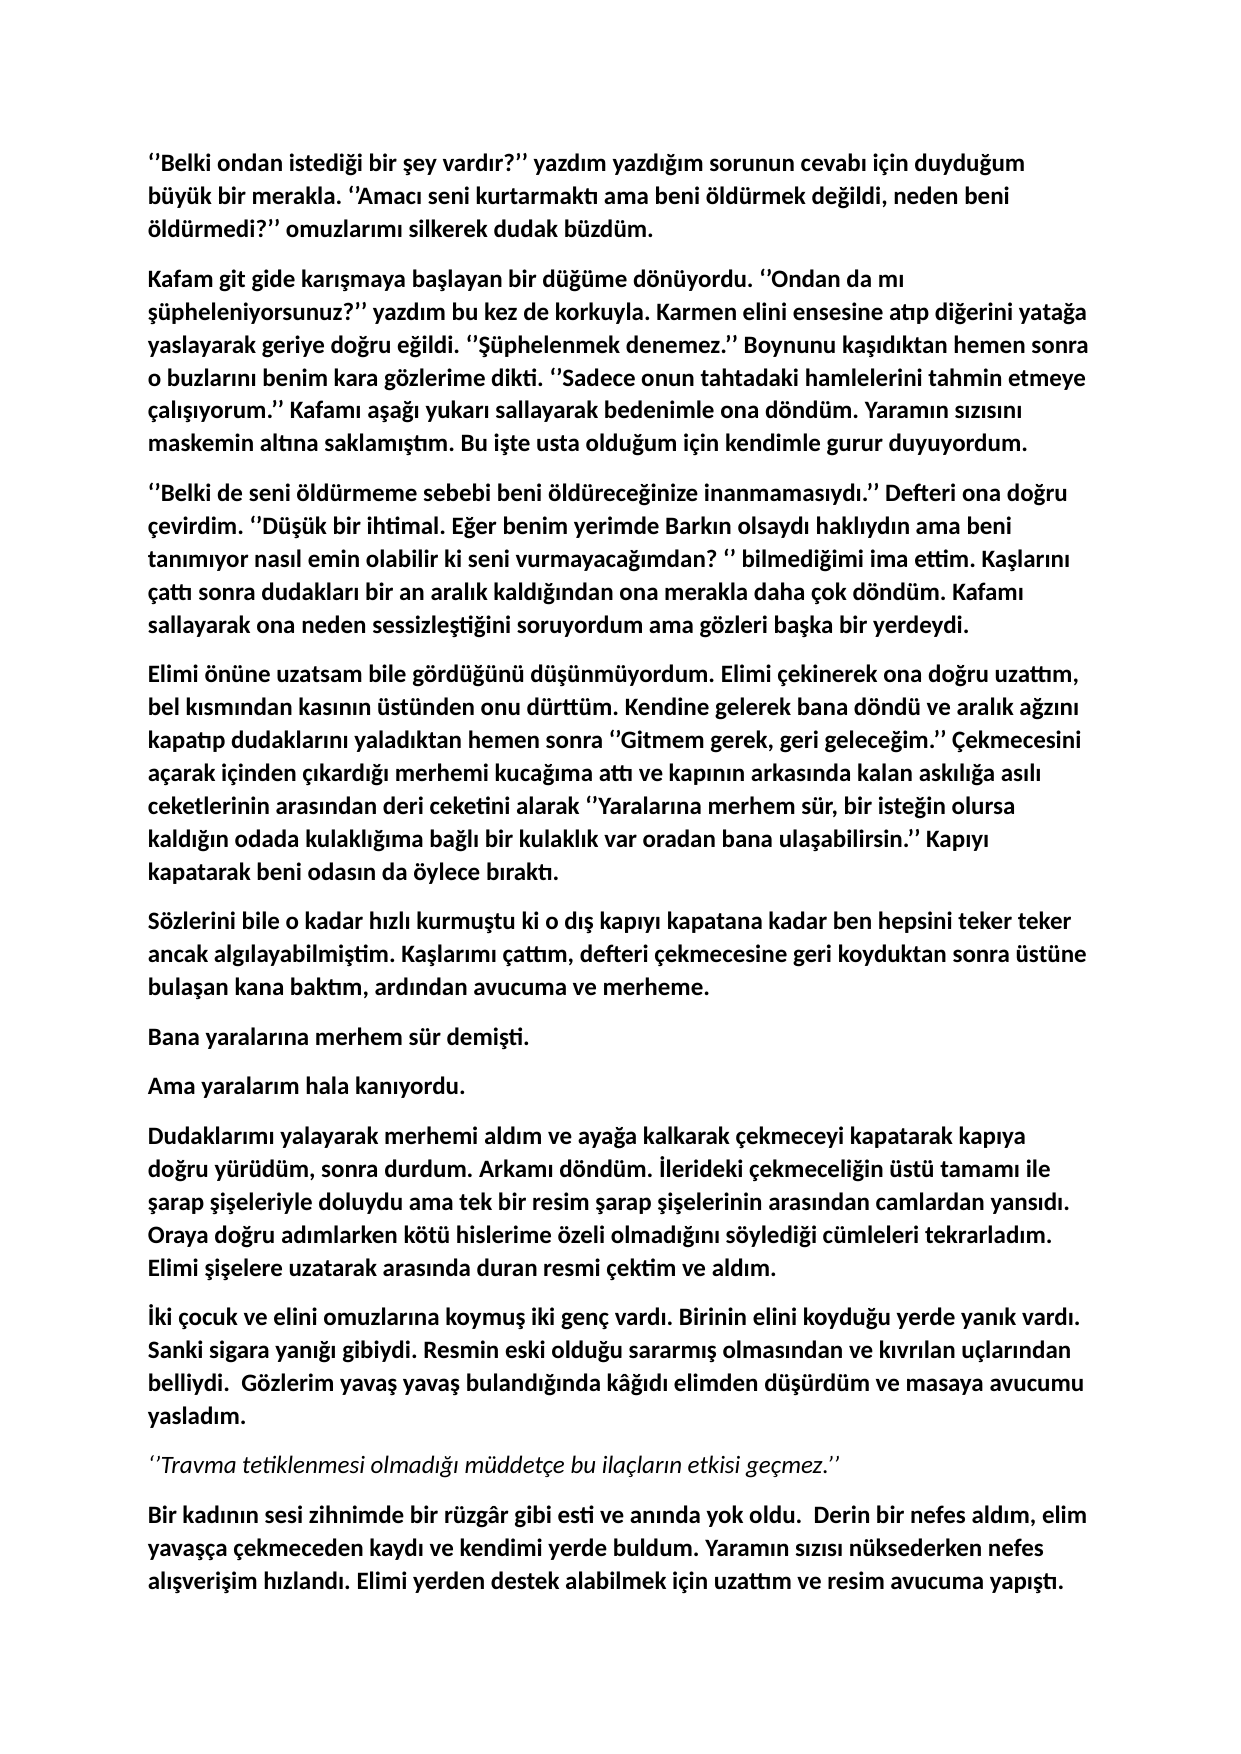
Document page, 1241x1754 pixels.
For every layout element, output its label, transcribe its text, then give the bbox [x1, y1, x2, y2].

text Bana yaralarına merhem sür demişti. [148, 1021, 1093, 1051]
text Dudaklarımı yalayarak merhemi aldım ve ayağa kalkarak çekmeceyi kapatarak kapıya doğru yürüdüm, sonra durdum. Arkamı döndüm. İlerideki çekmeceliğin üstü tamamı ile şarap şişeleriyle doluydu ama tek bir resim şarap şişelerinin arasından camlardan yansıdı. Oraya doğru adımlarken kötü hislerime özeli olmadığını söylediği cümleleri tekrarladım. Elimi şişelere uzatarak arasında duran resmi çektim ve aldım. [148, 1120, 1093, 1282]
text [148, 1499, 1093, 1596]
text Elimi önüne uzatsam bile gördüğünü düşünmüyordum. Elimi çekinerek ona doğru uzattım, bel kısmından kasının üstünden onu dürttüm. Kendine gelerek bana döndü ve aralık ağzını kapatıp dudaklarını yaladıktan hemen sonra ‘’Gitmem gerek, geri geleceğim.’’ Çekmecesini açarak içinden çıkardığı merhemi kucağıma attı ve kapının arkasında kalan askılığa asılı ceketlerinin arasından deri ceketini alarak ‘’Yaralarına merhem sür, bir isteğin olursa kaldığın odada kulaklığıma bağlı bir kulaklık var oradan bana ulaşabilirsin.’’ Kapıyı kapatarak beni odasın da öylece bıraktı. [148, 658, 1093, 886]
text Ama yaralarım hala kanıyordu. [148, 1071, 1093, 1101]
text ‘’Belki ondan istediği bir şey vardır?’’ yazdım yazdığım sorunun cevabı için duyduğum büyük bir merakla. ‘’Amacı seni kurtarmaktı ama beni öldürmek değildi, neden beni öldürmedi?’’ omuzlarımı silkerek dudak büzdüm. [148, 148, 1093, 244]
text Sözlerini bile o kadar hızlı kurmuştu ki o dış kapıyı kapatana kadar ben hepsini teker teker ancak algılayabilmiştim. Kaşlarımı çattım, defteri çekmecesine geri koyduktan sonra üstüne bulaşan kana baktım, ardından avucuma ve merheme. [148, 906, 1093, 1002]
text İki çocuk ve elini omuzlarına koymuş iki genç vardı. Birinin elini koyduğu yerde yanık vardı. Sanki sigara yanığı gibiydi. Resmin eski olduğu sararmış olmasından ve kıvrılan uçlarından belliydi. Gözlerim yavaş yavaş bulandığında kâğıdı elimden düşürdüm ve masaya avucumu yasladım. [148, 1301, 1093, 1431]
text Kafam git gide karışmaya başlayan bir düğüme dönüyordu. ‘’Ondan da mı şüpheleniyorsunuz?’’ yazdım bu kez de korkuyla. Karmen elini ensesine atıp diğerini yatağa yaslayarak geriye doğru eğildi. ‘’Şüphelenmek denemez.’’ Boynunu kaşıdıktan hemen sonra o buzlarını benim kara gözlerime dikti. ‘’Sadece onun tahtadaki hamlelerini tahmin etmeye çalışıyorum.’’ Kafamı aşağı yukarı sallayarak bedenimle ona döndüm. Yaramın sızısını maskemin altına saklamıştım. Bu işte usta olduğum için kendimle gurur duyuyordum. [148, 263, 1093, 458]
text ‘’Travma tetiklenmesi olmadığı müddetçe bu ilaçların etkisi geçmez.’’ [148, 1450, 1093, 1480]
text ‘’Belki de seni öldürmeme sebebi beni öldüreceğinize inanmamasıydı.’’ Defteri ona doğru çevirdim. ‘’Düşük bir ihtimal. Eğer benim yerimde Barkın olsaydı haklıydın ama beni tanımıyor nasıl emin olabilir ki seni vurmayacağımdan? ‘’ bilmediğimi ima ettim. Kaşlarını çattı sonra dudakları bir an aralık kaldığından ona merakla daha çok döndüm. Kafamı sallayarak ona neden sessizleştiğini soruyordum ama gözleri başka bir yerdeydi. [148, 477, 1093, 639]
